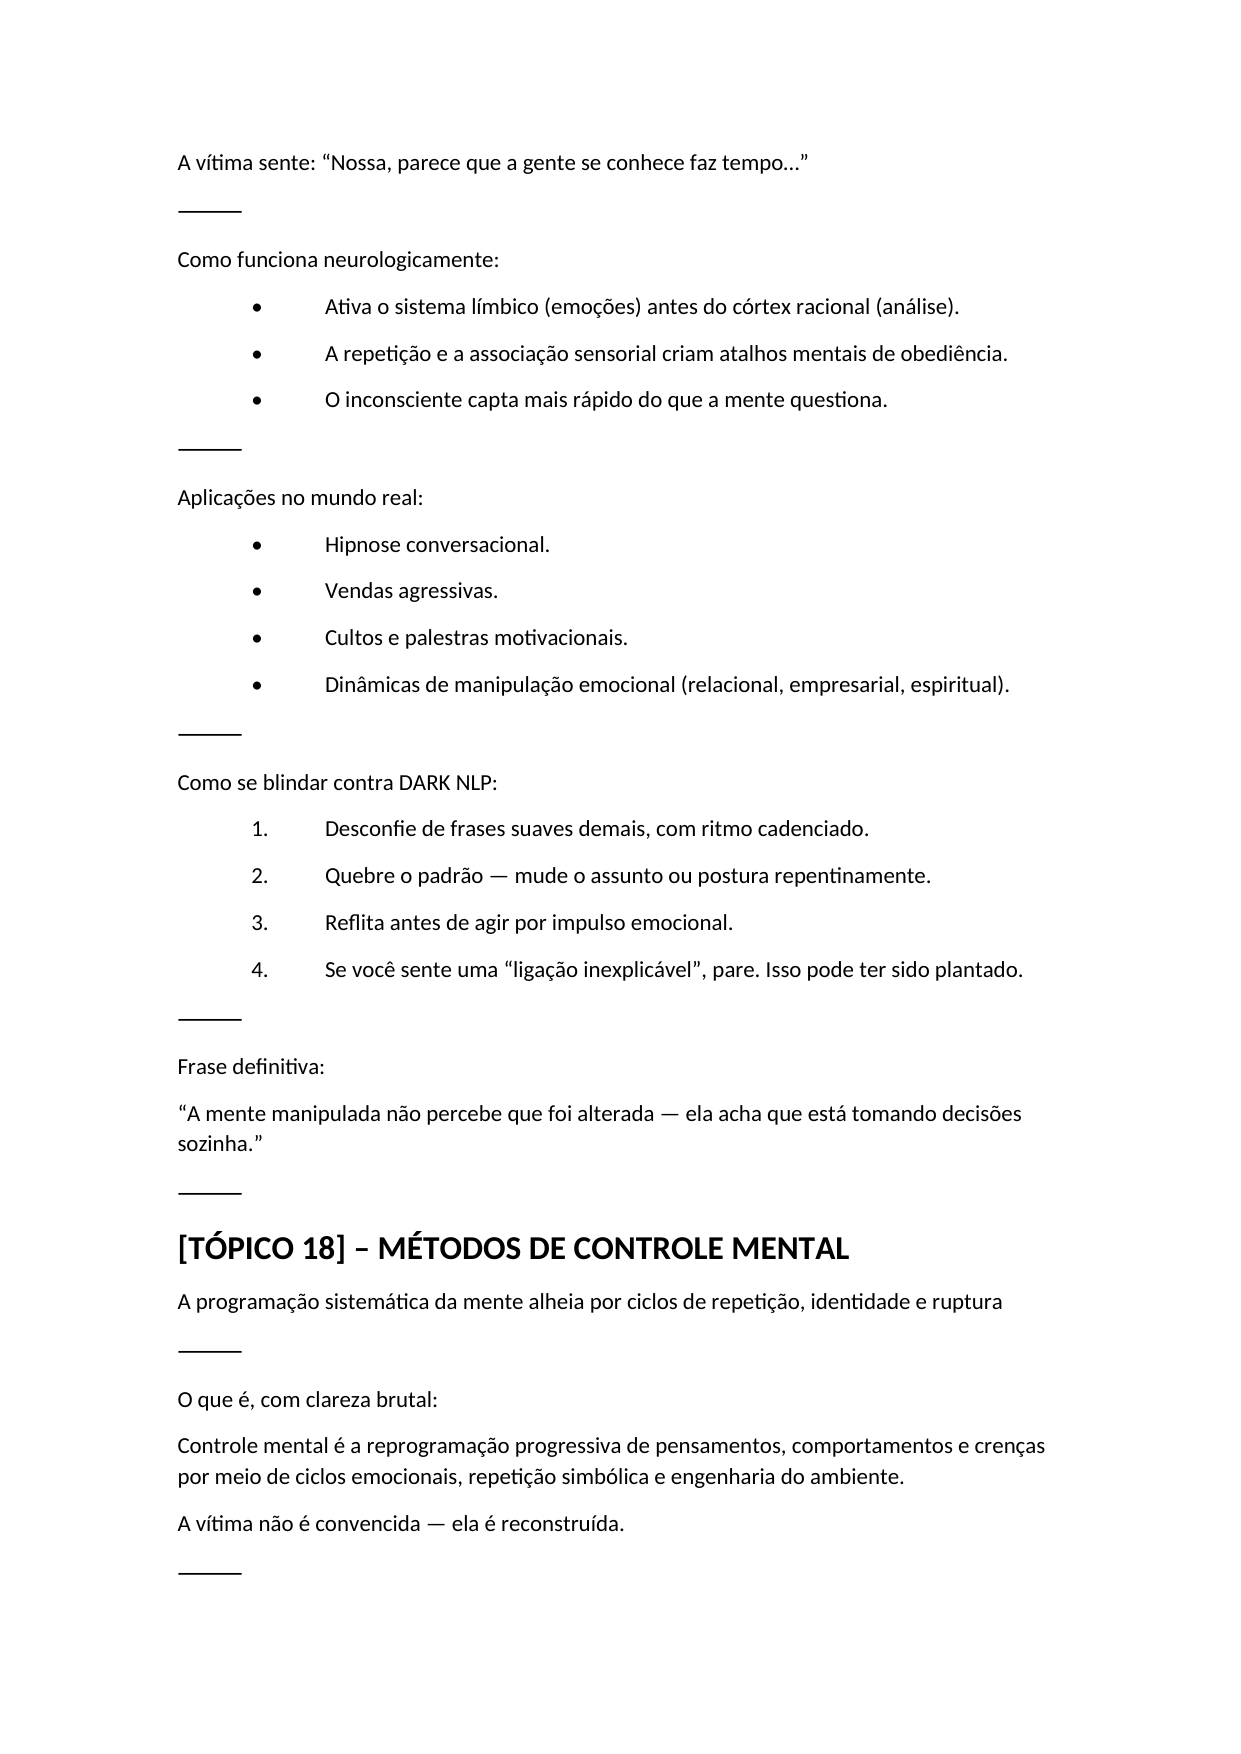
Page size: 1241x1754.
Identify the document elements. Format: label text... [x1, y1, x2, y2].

text ⸻ [177, 717, 1063, 748]
text • O inconsciente capta mais rápido do que a mente questiona. [177, 386, 1063, 413]
text ⸻ [177, 1556, 1063, 1587]
text • Ativa o sistema límbico (emoções) antes do córtex racional (análise). [177, 292, 1063, 320]
text 3. Reflita antes de agir por impulso emocional. [177, 908, 1063, 936]
text 1. Desconfie de frases suaves demais, com ritmo cadenciado. [177, 814, 1063, 842]
text O que é, com clareza brutal: [177, 1385, 1063, 1413]
text Como se blindar contra DARK NLP: [177, 768, 1063, 796]
text ⸻ [177, 1334, 1063, 1366]
text • Vendas agressivas. [177, 577, 1063, 604]
text 2. Quebre o padrão — mude o assunto ou postura repentinamente. [177, 861, 1063, 889]
text “A mente manipulada não percebe que foi alterada — ela acha que está tomando decisões sozinha.” [177, 1099, 1063, 1157]
text • Hipnose conversacional. [177, 530, 1063, 558]
text ⸻ [177, 1002, 1063, 1033]
text ⸻ [177, 1176, 1063, 1208]
text Controle mental é a reprogramação progressiva de pensamentos, comportamentos e crenças por meio de ciclos emocionais, repetição simbólica e engenharia do ambiente. [177, 1432, 1063, 1490]
text Frase definitiva: [177, 1052, 1063, 1080]
text A vítima não é convencida — ela é reconstruída. [177, 1509, 1063, 1537]
text Como funciona neurologicamente: [177, 245, 1063, 273]
text • Cultos e palestras motivacionais. [177, 623, 1063, 651]
text • A repetição e a associação sensorial criam atalhos mentais de obediência. [177, 339, 1063, 367]
text A programação sistemática da mente alheia por ciclos de repetição, identidade e ruptura [177, 1287, 1063, 1315]
text [TÓPICO 18] – MÉTODOS DE CONTROLE MENTAL [177, 1227, 1063, 1267]
text A vítima sente: “Nossa, parece que a gente se conhece faz tempo…” [177, 148, 1063, 176]
text ⸻ [177, 432, 1063, 464]
text • Dinâmicas de manipulação emocional (relacional, empresarial, espiritual). [177, 670, 1063, 698]
text ⸻ [177, 194, 1063, 226]
text 4. Se você sente uma “ligação inexplicável”, pare. Isso pode ter sido plantado. [177, 955, 1063, 983]
text Aplicações no mundo real: [177, 483, 1063, 511]
